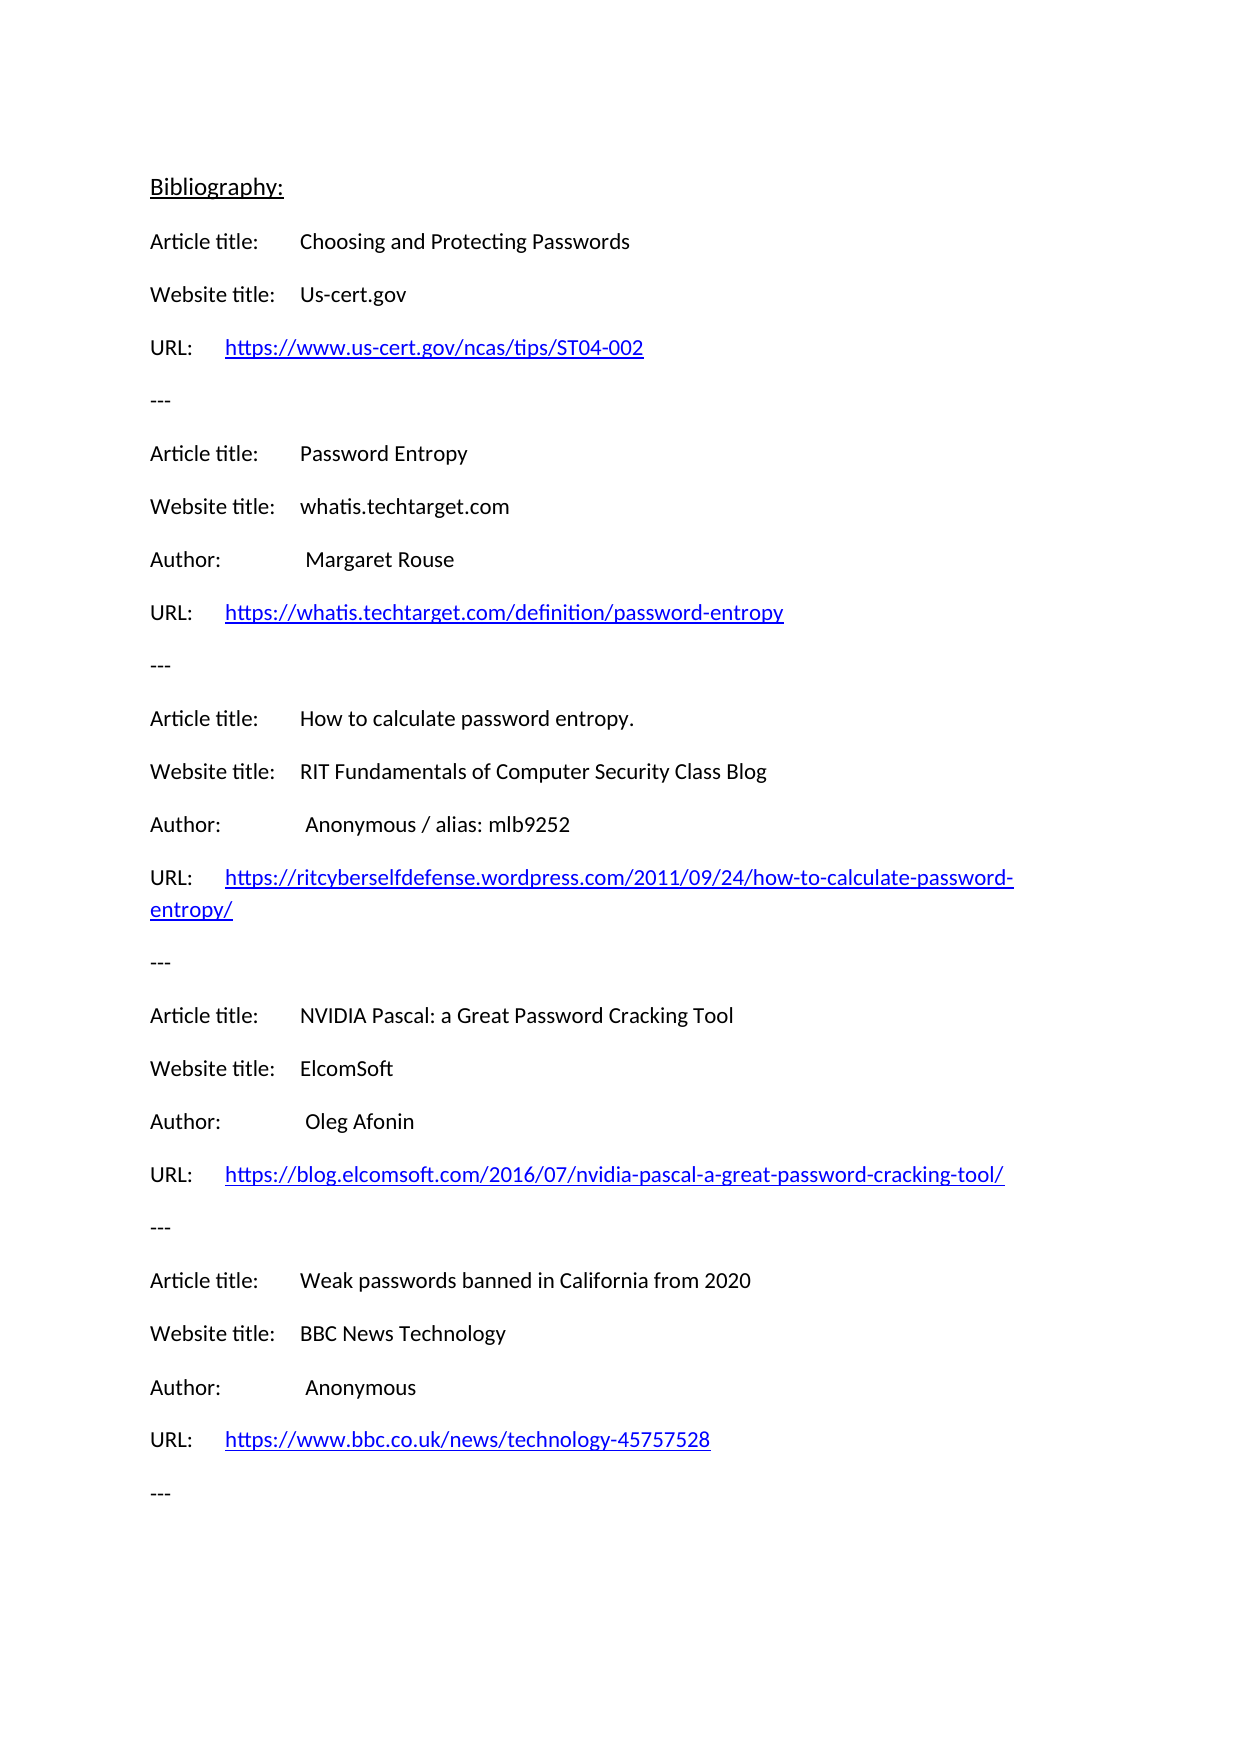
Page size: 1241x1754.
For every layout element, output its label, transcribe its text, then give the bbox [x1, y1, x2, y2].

text Article title: NVIDIA Pascal: a Great Password Cracking Tool [150, 1001, 1090, 1029]
text --- [150, 1213, 1090, 1242]
text Website title: BBC News Technology [150, 1319, 1090, 1348]
text Website title: whatis.techtarget.com [150, 492, 1090, 520]
text --- [150, 651, 1090, 679]
text URL: https://blog.elcomsoft.com/2016/07/nvidia-pascal-a-great-password-cracking-tool/ [150, 1161, 1090, 1188]
text Author: Anonymous / alias: mlb9252 [150, 810, 1090, 838]
text Author: Margaret Rouse [150, 545, 1090, 573]
text URL: https://www.us-cert.gov/ncas/tips/ST04-002 [150, 333, 1090, 361]
text Article title: Password Entropy [150, 439, 1090, 467]
text Article title: Choosing and Protecting Passwords [150, 227, 1090, 255]
text URL: https://ritcyberselfdefense.wordpress.com/2011/09/24/how-to-calculate-password-entropy/ [150, 863, 1090, 923]
text --- [150, 948, 1090, 976]
text Bibliography: [150, 171, 1090, 202]
text Author: Anonymous [150, 1373, 1090, 1401]
text Article title: How to calculate password entropy. [150, 704, 1090, 732]
text --- [150, 386, 1090, 414]
text URL: https://whatis.techtarget.com/definition/password-entropy [150, 598, 1090, 626]
text Author: Oleg Afonin [150, 1107, 1090, 1136]
text Website title: RIT Fundamentals of Computer Security Class Blog [150, 757, 1090, 785]
text Website title: Us-cert.gov [150, 280, 1090, 308]
text URL: https://www.bbc.co.uk/news/technology-45757528 [150, 1426, 1090, 1454]
text Website title: ElcomSoft [150, 1054, 1090, 1082]
text --- [150, 1479, 1090, 1507]
text Article title: Weak passwords banned in California from 2020 [150, 1267, 1090, 1294]
